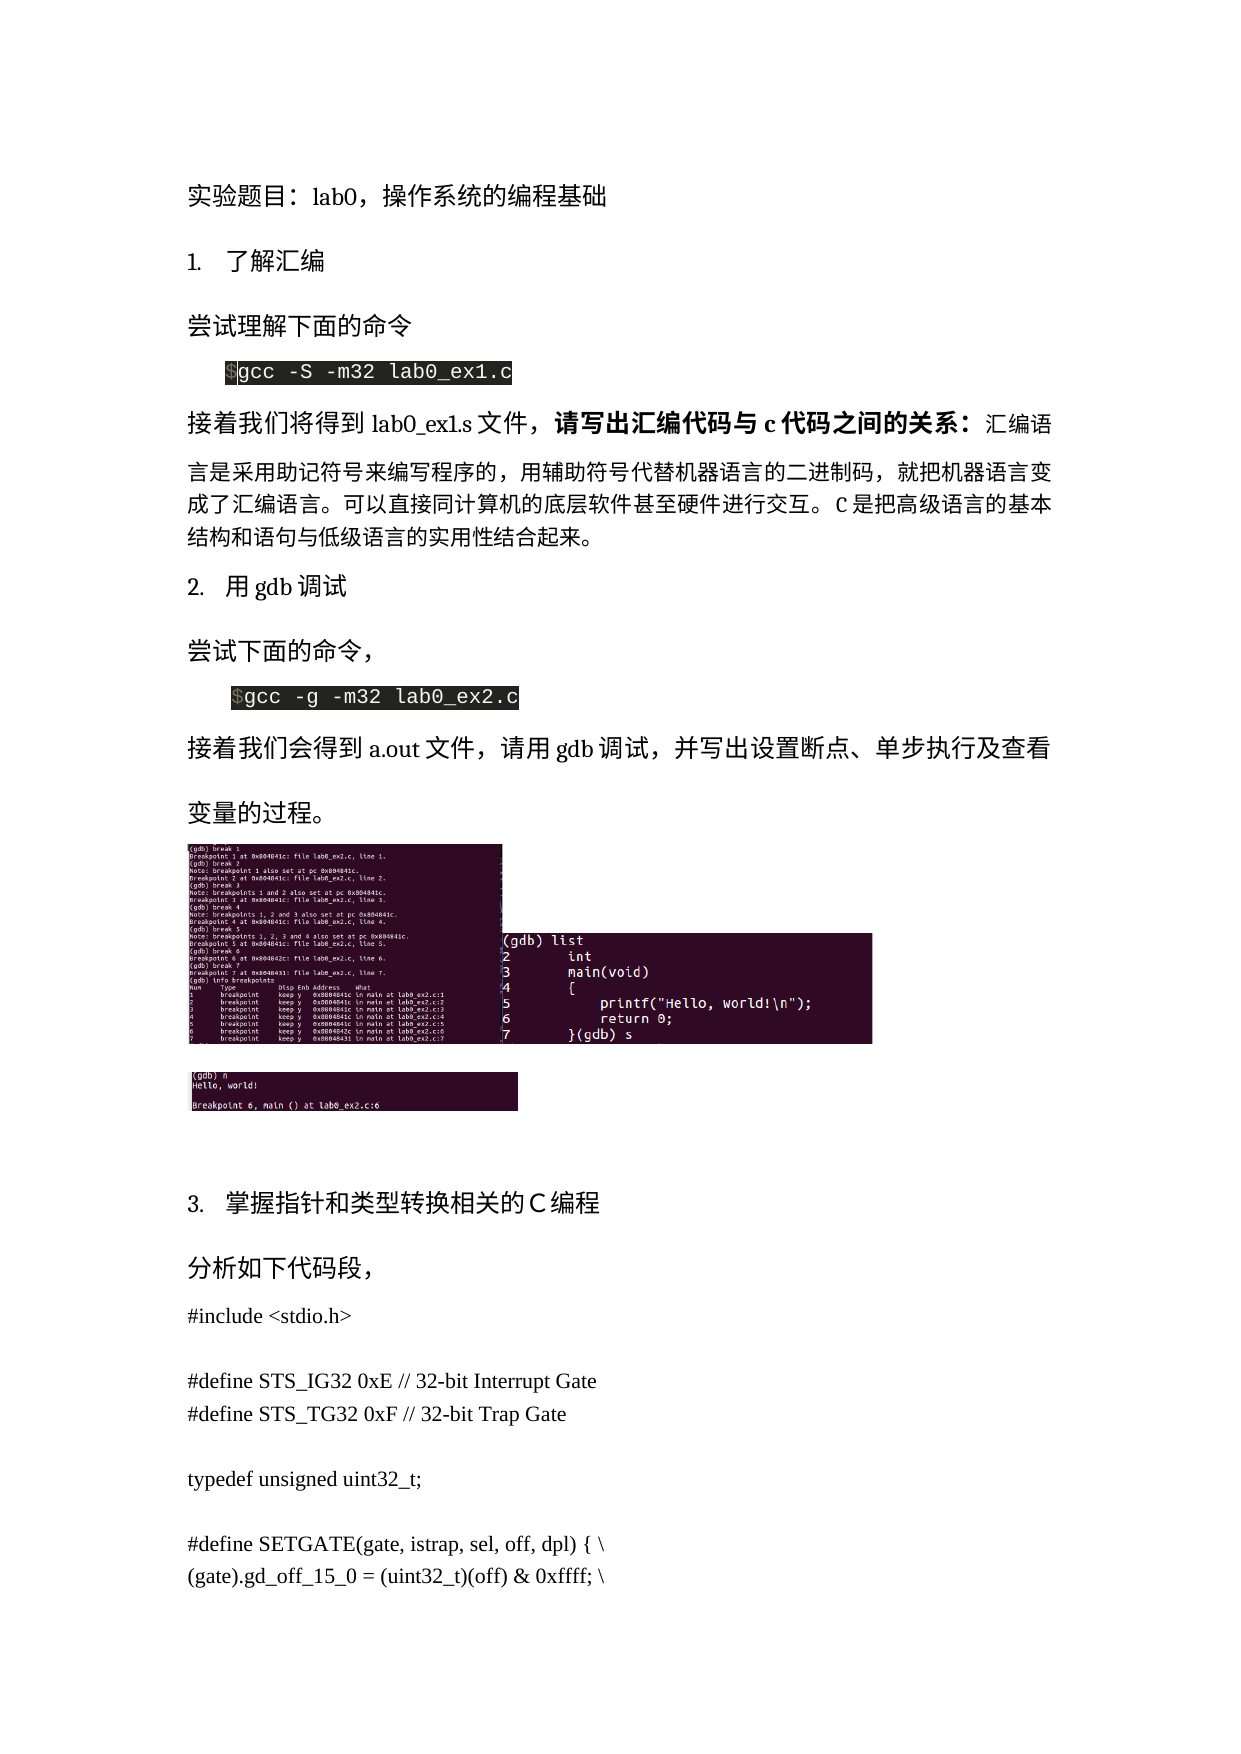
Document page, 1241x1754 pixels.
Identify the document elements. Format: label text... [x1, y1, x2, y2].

text #define SETGATE(gate, istrap, sel, off, dpl) { \ [187, 1527, 1053, 1559]
text 接着我们将得到lab0_ex1.s文件，请写出汇编代码与c代码之间的关系：汇编语言是采用助记符号来编写程序的，用辅助符号代替机器语言的二进制码，就把机器语言变成了汇编语言。可以直接同计算机的底层软件甚至硬件进行交互。C是把高级语言的基本结构和语句与低级语言的实用性结合起来。 [187, 389, 1053, 552]
text #define STS_TG32 0xF // 32-bit Trap Gate [187, 1397, 1053, 1429]
text 分析如下代码段， [187, 1234, 1053, 1299]
text (gate).gd_off_15_0 = (uint32_t)(off) & 0xffff; \ [187, 1559, 1053, 1592]
text #define STS_IG32 0xE // 32-bit Interrupt Gate [187, 1364, 1053, 1397]
text $gcc -g -m32 lab0_ex2.c [187, 682, 1053, 714]
picture [187, 844, 873, 1044]
list $gcc -S -m32 lab0_ex1.c [225, 357, 1053, 389]
text 尝试理解下面的命令 [187, 292, 1053, 357]
list 了解汇编 [187, 227, 1053, 292]
text 接着我们会得到a.out文件，请用gdb调试，并写出设置断点、单步执行及查看变量的过程。 [187, 714, 1053, 844]
text 尝试下面的命令， [187, 617, 1053, 682]
text 实验题目：lab0，操作系统的编程基础 [187, 162, 1053, 227]
list 掌握指针和类型转换相关的Ｃ编程 [187, 1169, 1053, 1234]
text typedef unsigned uint32_t; [187, 1462, 1053, 1494]
picture [187, 1072, 518, 1111]
text #include <stdio.h> [187, 1299, 1053, 1332]
list 用gdb调试 [187, 552, 1053, 617]
